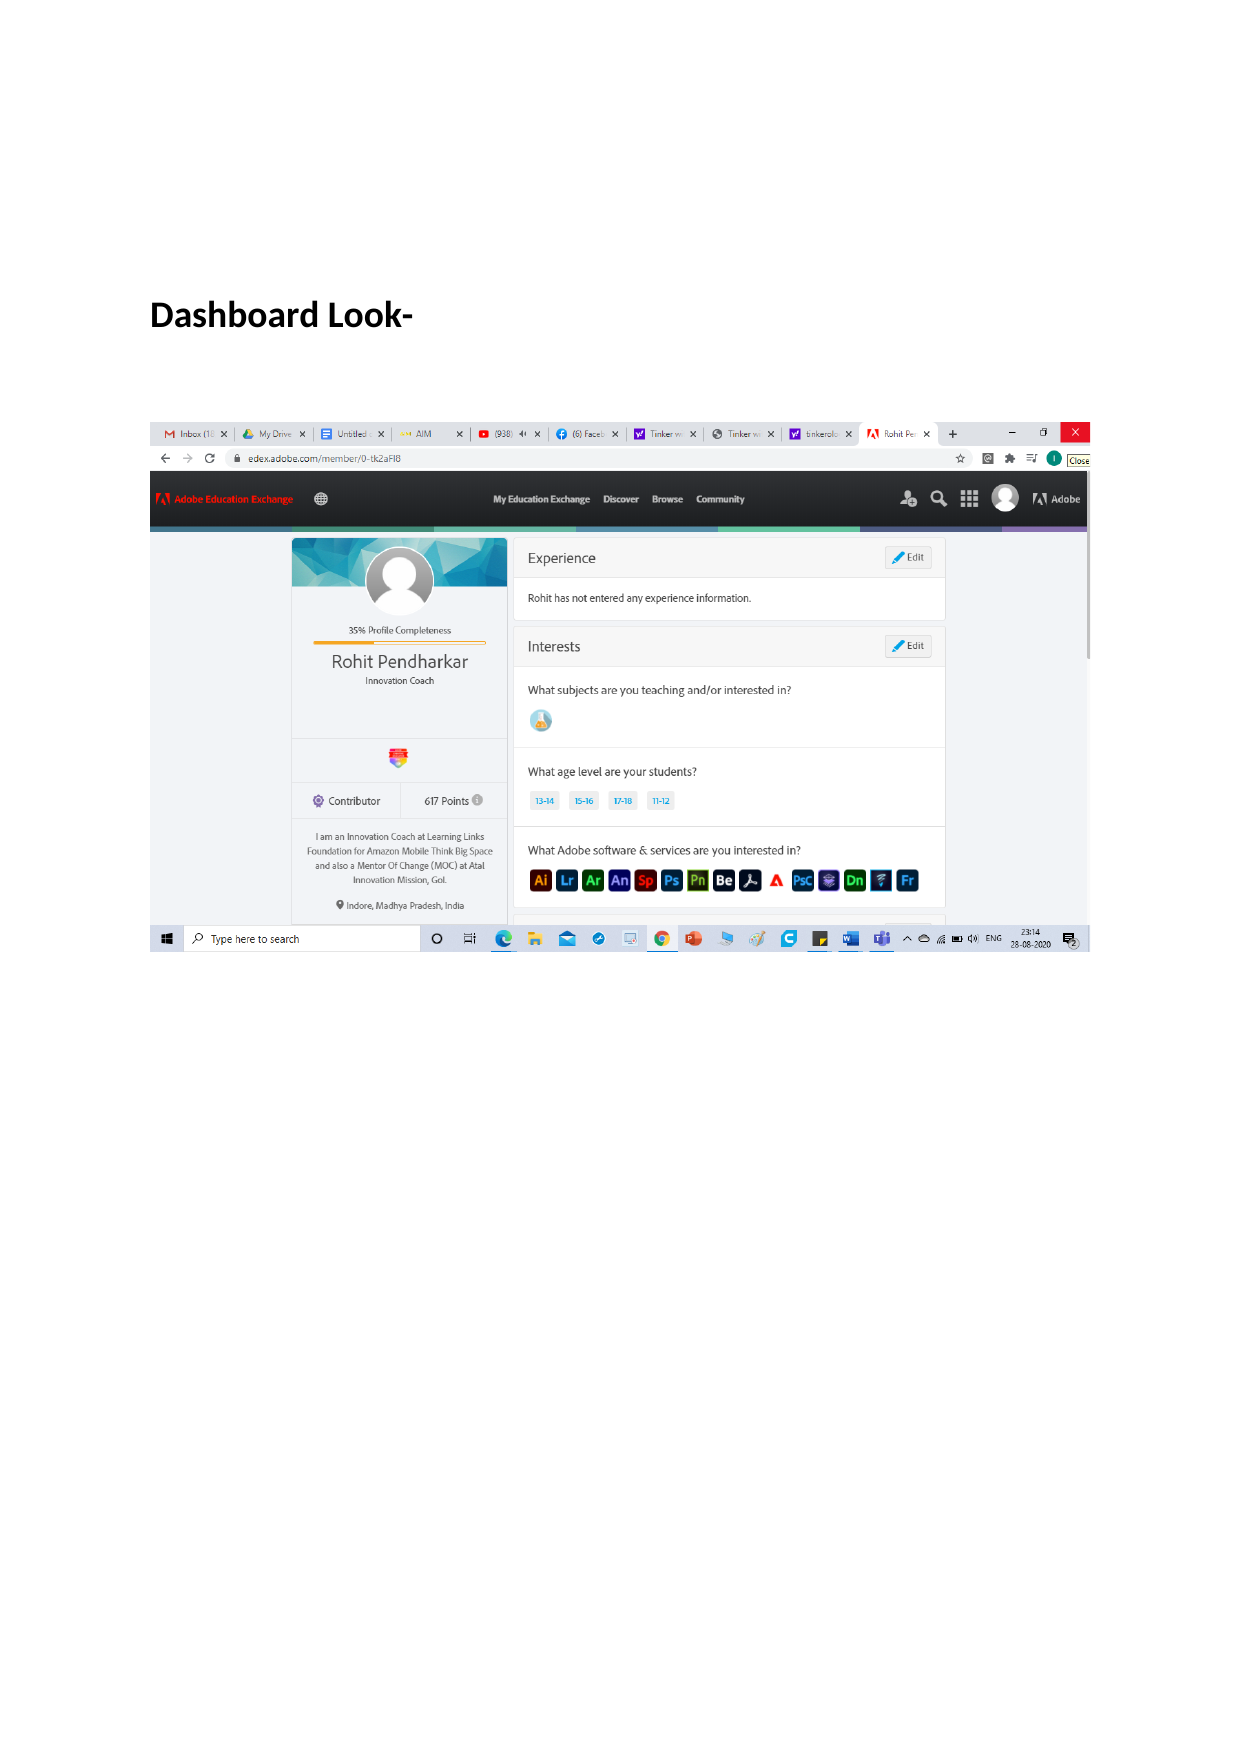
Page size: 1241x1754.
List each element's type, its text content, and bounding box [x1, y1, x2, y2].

text Dashboard Look- [150, 291, 1090, 336]
picture [150, 422, 1091, 952]
